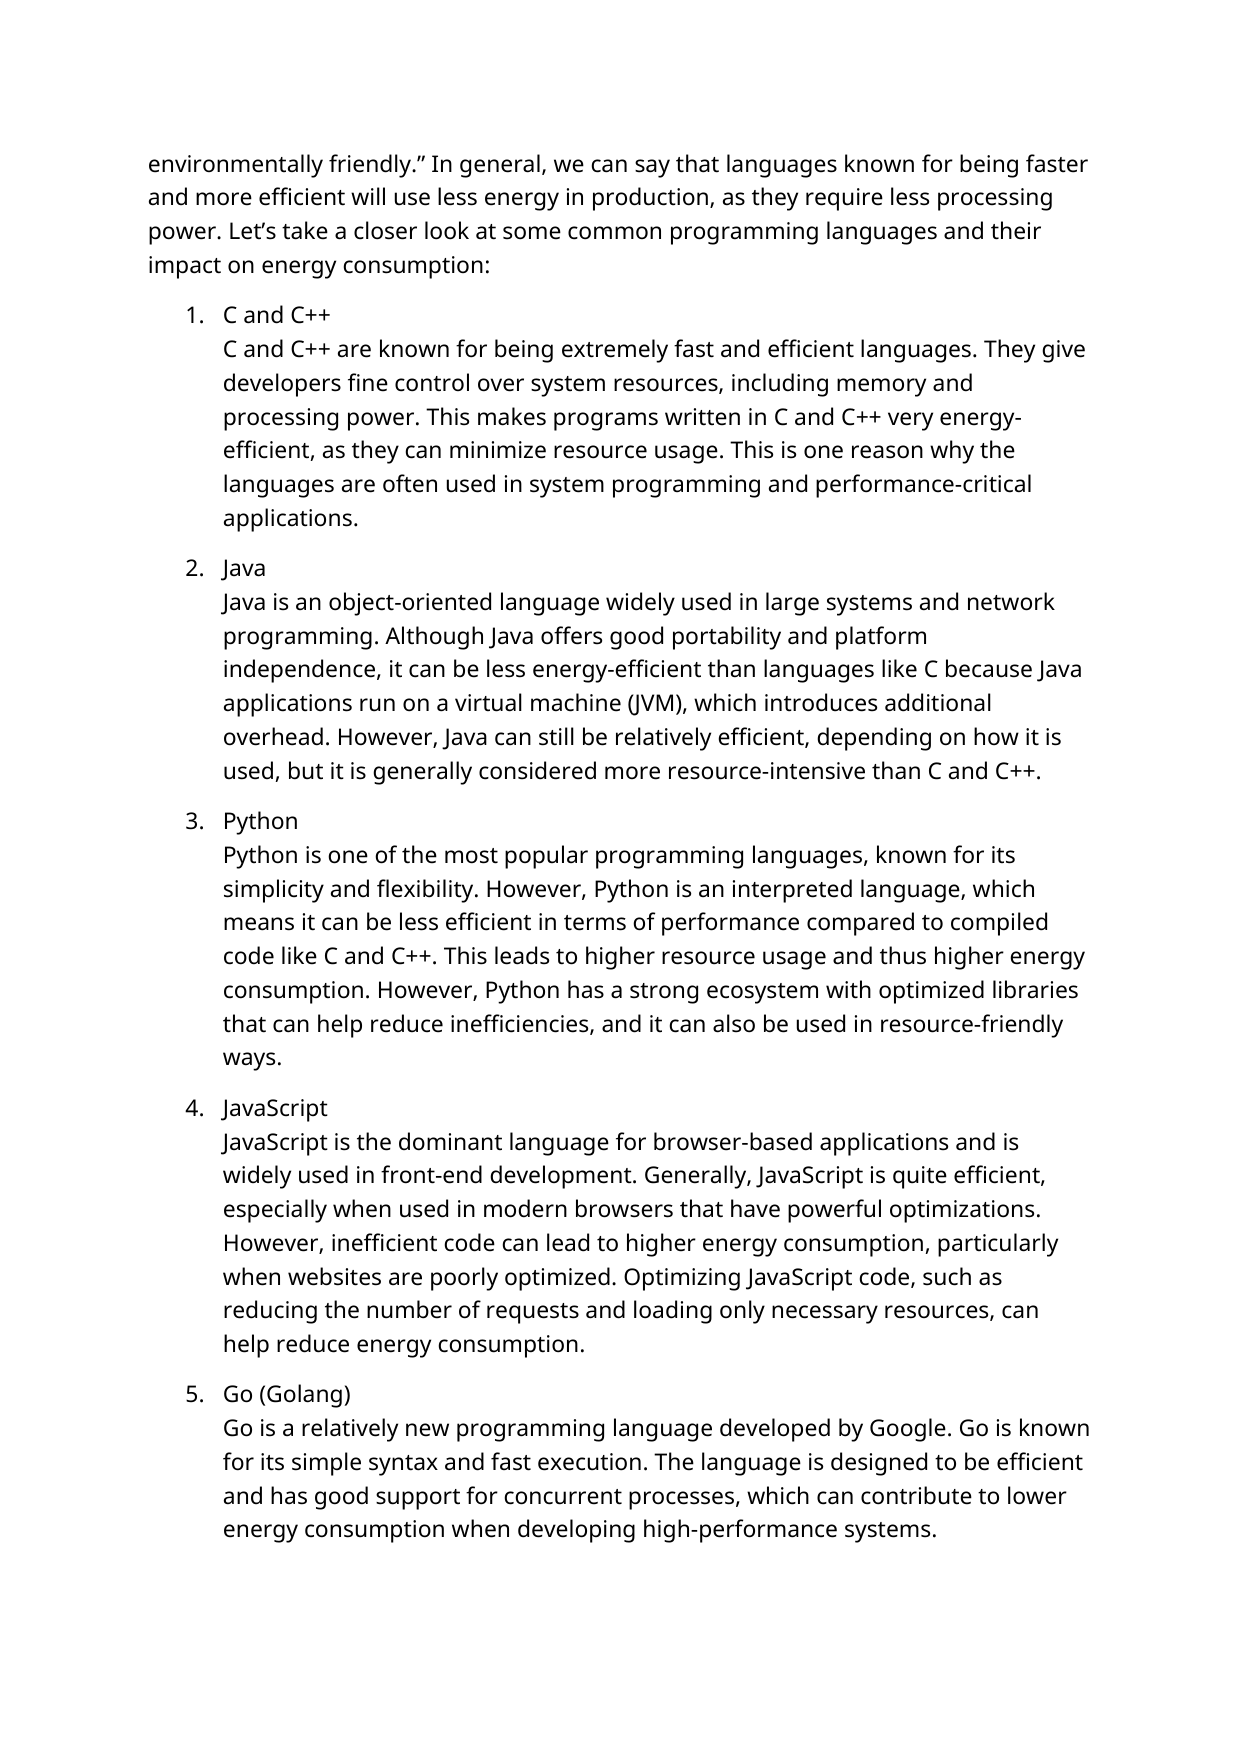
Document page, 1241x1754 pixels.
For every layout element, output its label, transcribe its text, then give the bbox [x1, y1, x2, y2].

list Java Java is an object-oriented language widely used in large systems and network programming. Although Java offers good portability and platform independence, it can be less energy-efficient than languages like C because Java applications run on a virtual machine (JVM), which introduces additional overhead. However, Java can still be relatively efficient, depending on how it is used, but it is generally considered more resource-intensive than C and C++. [185, 552, 1093, 786]
list Go (Golang) Go is a relatively new programming language developed by Google. Go is known for its simple syntax and fast execution. The language is designed to be efficient and has good support for concurrent processes, which can contribute to lower energy consumption when developing high-performance systems. [185, 1378, 1093, 1545]
list Python Python is one of the most popular programming languages, known for its simplicity and flexibility. However, Python is an interpreted language, which means it can be less efficient in terms of performance compared to compiled code like C and C++. This leads to higher resource usage and thus higher energy consumption. However, Python has a strong ecosystem with optimized libraries that can help reduce inefficiencies, and it can also be used in resource-friendly ways. [185, 805, 1093, 1073]
list JavaScript JavaScript is the dominant language for browser-based applications and is widely used in front-end development. Generally, JavaScript is quite efficient, especially when used in modern browsers that have powerful optimizations. However, inefficient code can lead to higher energy consumption, particularly when websites are poorly optimized. Optimizing JavaScript code, such as reducing the number of requests and loading only necessary resources, can help reduce energy consumption. [185, 1092, 1093, 1359]
list C and C++ C and C++ are known for being extremely fast and efficient languages. They give developers fine control over system resources, including memory and processing power. This makes programs written in C and C++ very energy-efficient, as they can minimize resource usage. This is one reason why the languages are often used in system programming and performance-critical applications. [185, 299, 1093, 533]
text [148, 148, 1093, 280]
